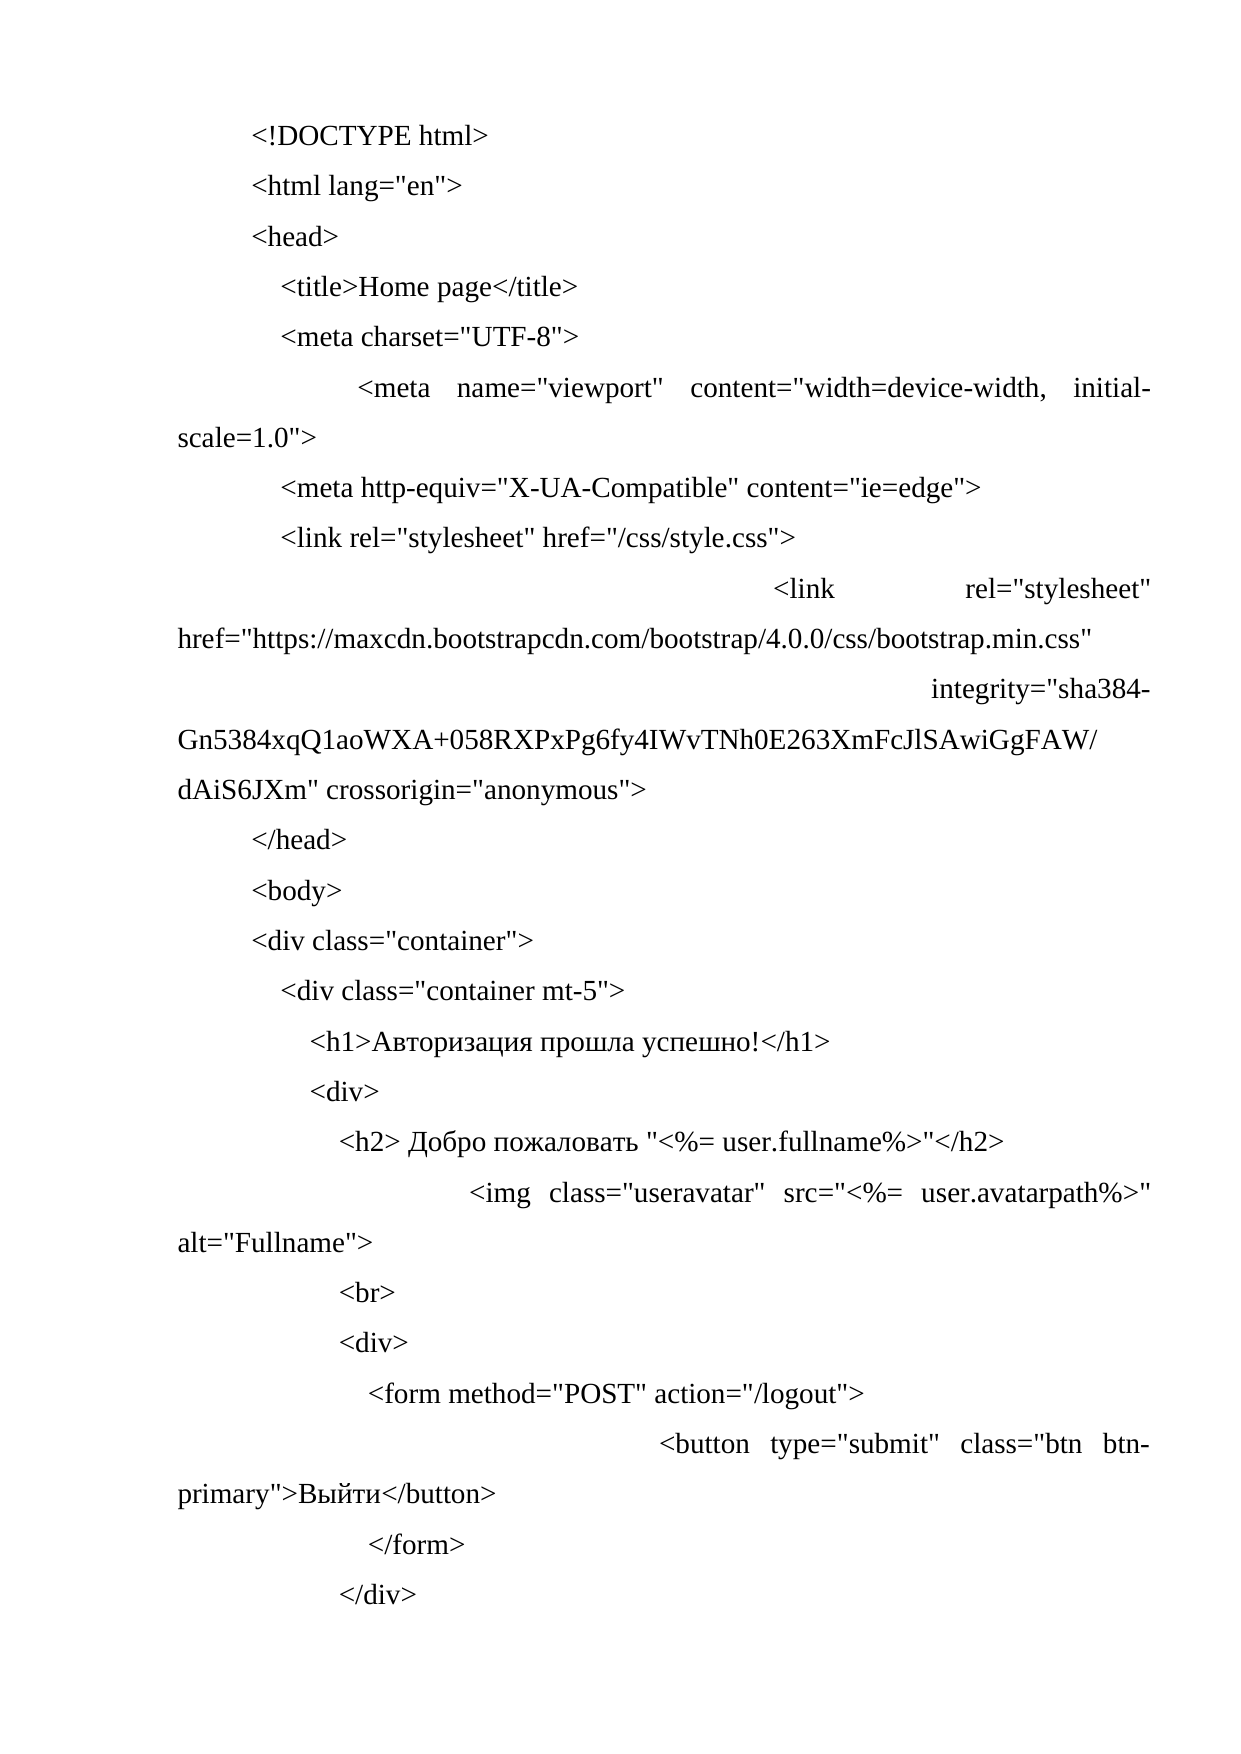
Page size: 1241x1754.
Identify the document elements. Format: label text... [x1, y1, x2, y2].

text <div class="container mt-5"> [177, 973, 1152, 1007]
text <head> [177, 219, 1152, 252]
text <!DOCTYPE html> [177, 118, 1152, 152]
text <title>Home page</title> [177, 269, 1152, 303]
text <body> [177, 873, 1152, 906]
text integrity="sha384-Gn5384xqQ1aoWXA+058RXPxPg6fy4IWvTNh0E263XmFcJlSAwiGgFAW/dAiS6JXm" crossorigin="anonymous"> [177, 672, 1152, 806]
text <div> [177, 1074, 1152, 1108]
text </head> [177, 822, 1152, 856]
text <meta http-equiv="X-UA-Compatible" content="ie=edge"> [177, 470, 1152, 504]
text </div> [177, 1577, 1152, 1611]
text <div class="container"> [177, 923, 1152, 957]
text <h2> Добро пожаловать "<%= user.fullname%>"</h2> [177, 1124, 1152, 1158]
text <html lang="en"> [177, 168, 1152, 202]
text </form> [177, 1527, 1152, 1560]
text <button type="submit" class="btn btn-primary">Выйти</button> [177, 1426, 1152, 1510]
text <h1>Авторизация прошла успешно!</h1> [177, 1024, 1152, 1057]
text <form method="POST" action="/logout"> [177, 1376, 1152, 1409]
text <link rel="stylesheet" href="https://maxcdn.bootstrapcdn.com/bootstrap/4.0.0/css/bootstrap.min.css" [177, 571, 1152, 655]
text <img class="useravatar" src="<%= user.avatarpath%>" alt="Fullname"> [177, 1175, 1152, 1258]
text <meta name="viewport" content="width=device-width, initial-scale=1.0"> [177, 370, 1152, 453]
text <link rel="stylesheet" href="/css/style.css"> [177, 521, 1152, 554]
text <div> [177, 1326, 1152, 1359]
text <meta charset="UTF-8"> [177, 319, 1152, 353]
text <br> [177, 1275, 1152, 1309]
